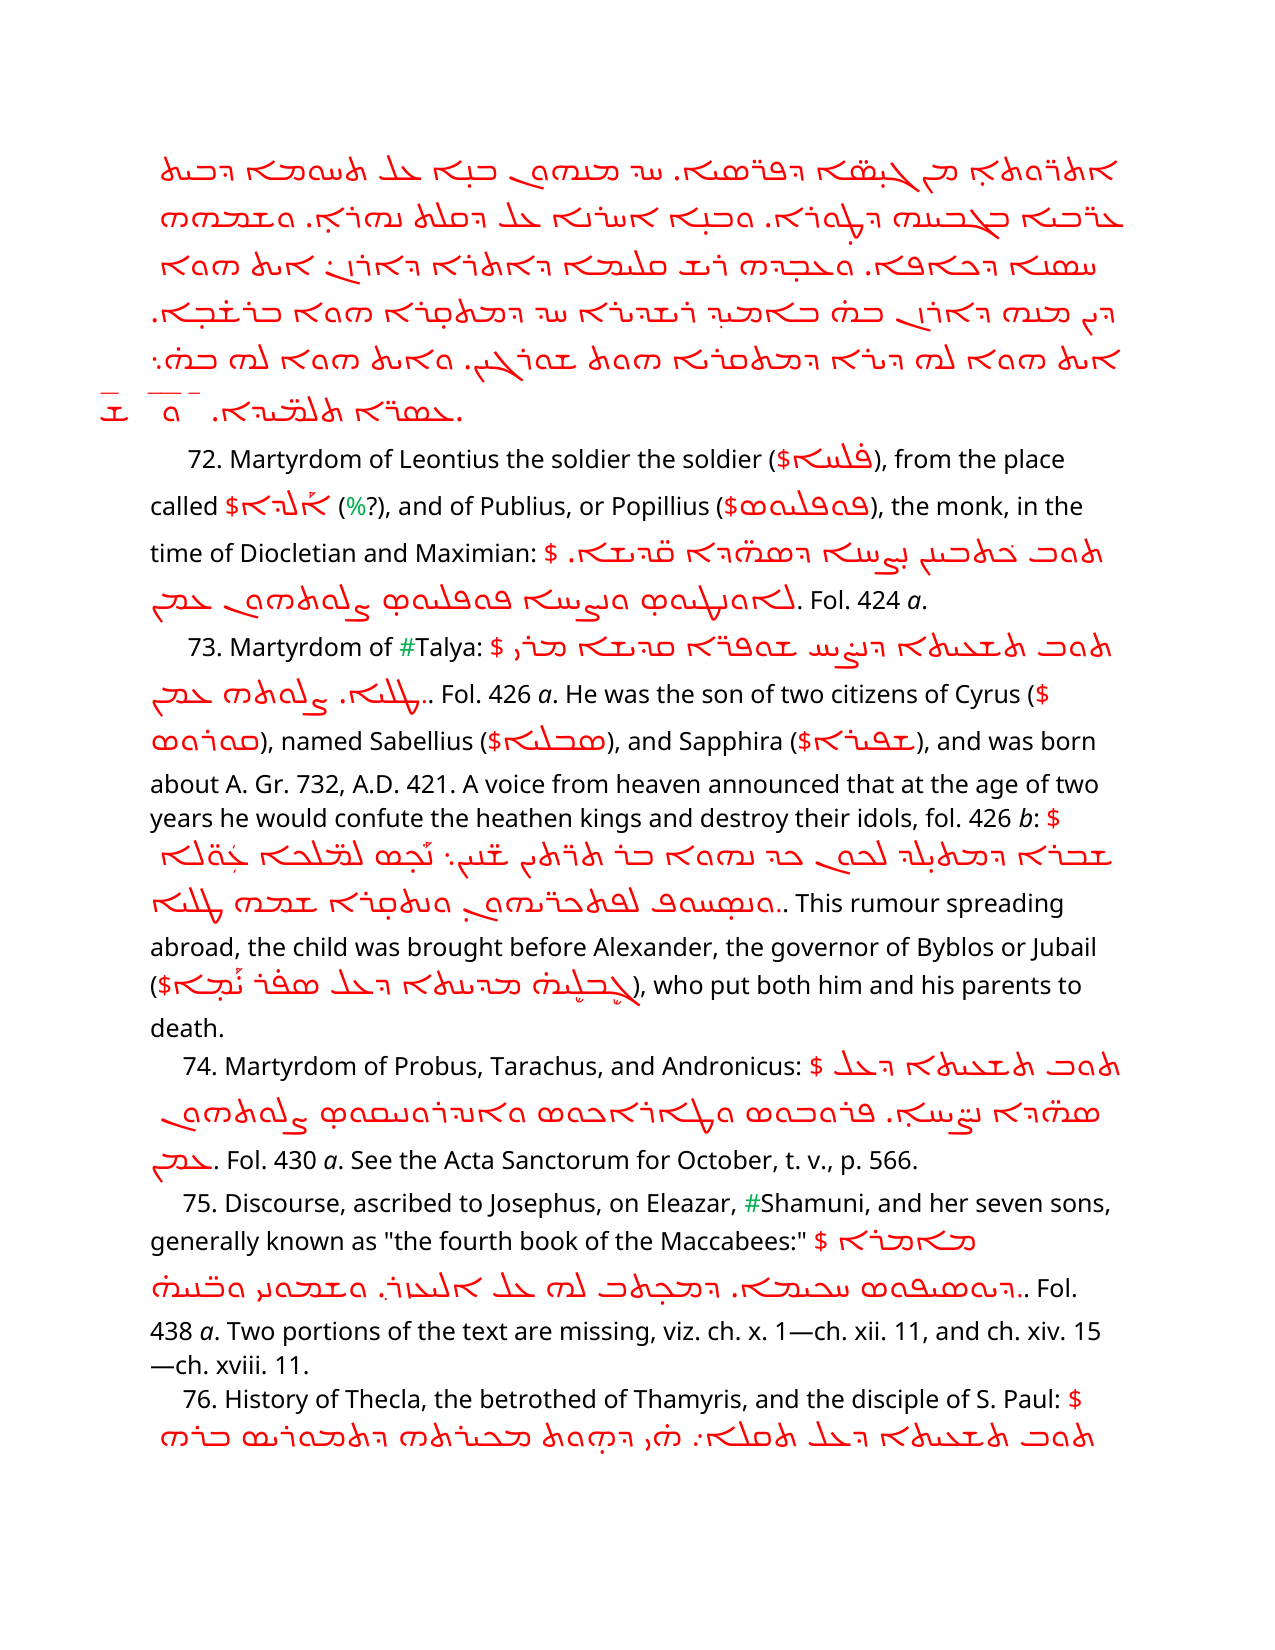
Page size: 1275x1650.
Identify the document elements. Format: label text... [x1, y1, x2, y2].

text 72. Martyrdom of Leontius the soldier the soldier ($ܦ̇ܠܚܐ), from the place called $ܐܰܠܕܐ (%?), and of Publius, or Popillius ($ܦܘܦܠܝܘܣ), the monk, in the time of Diocletian and Maximian: $ܬܘܒ ܟ݁ܬܒܝܢܢ ܢ̣ܨܚܢܐ ܕܣܗ̈ܕܐ ܩ̈ܕܝܫܐ. ܠܐܘܢܛܝܘܣ̣ ܘܢܨܝܚܐ ܦܘܦܠܝܘܣ̣ ܨܠܘܬܗܘܢ ܥܡܢ. Fol. 424 a. [150, 437, 1125, 626]
text 74. Martyrdom of Probus, Tarachus, and Andronicus: $ܬܘܒ ܬܫܥܝܬܐ ܕܥܠ ܣܗ̈ܕܐ ܢܨ̈ܝܚܐ̣. ܦܪܘܒܘܣ ܘܛܐܪܐܟܘܣ ܘܐܢܕܪܘܢܝܩܘܣ̣ ܨܠܘܬܗܘܢ ܥܡܢ. Fol. 430 a. See the Acta Sanctorum for October, t. v., p. 566. [150, 1044, 1125, 1186]
text 73. Martyrdom of #Talya: $ܬܘܒ ܬܫܥܝܬܐ ܕܢܨ̇ܝܚ ܫܘܦܪ̈ܐ ܩܕܝܫܐ ܡܪܝ ܛܠܝܐ. ܨܠܘܬܗ ܥܡܢ.. Fol. 426 a. He was the son of two citizens of Cyrus ($ܩܘܪܘܣ), named Sabellius ($ܣܒܠܝܐ), and Sapphira ($ܫܦܝܪܐ), and was born about A. Gr. 732, A.D. 421. A voice from heaven announced that at the age of two years he would confute the heathen kings and destroy their idols, fol. 426 b: $ܫܒܪܐ ܕܡܬܝ̣ܠܕ ܠܟܘܢ ܟܕ ܢܗܘܐ ܒܪ ܬܪ̈ܬܝܢ ܫ̈ܢܝܢ܆ ܢ݁ܰܟ̣ܣ ܠܡ̈ܠܟܐ ܥܲܘ̈ܠܐ ܘܢܣ̣ܚܘܦ ܠܦܬܟܪ̈ܝܗܘܢ̣ ܘܢܬܩ̣ܪܐ ܫܡܗ ܛܠܝܐ.. This rumour spreading abroad, the child was brought before Alexander, the governor of Byblos or Jubail ($ܓܷܒܠܷܝܗ̇ ܡܕܝܢܬܐ ܕܥܠ ܣܦ̇ܪ ܝ̇ܰܡ̣ܐ), who put both him and his parents to death. [150, 626, 1125, 1044]
text 75. Discourse, ascribed to Josephus, on Eleazar, #Shamuni, and her seven sons, generally known as "the fourth book of the Maccabees:" $ܡܐܡܪܐ ܕܝܘܣܝܦܘܣ ܚܟܝܡܐ. ܕܡܟ̣ܬܒ ܠܗ ܥܠ ܐܠܝܥܙܪ݂. ܘܫܡܘܢܝ ܘܒ̈ܢܝܗ̇.. Fol. 438 a. Two portions of the text are missing, viz. ch. x. 1—ch. xii. 11, and ch. xiv. 15—ch. xviii. 11. [150, 1186, 1125, 1382]
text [150, 150, 1125, 437]
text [150, 1382, 1125, 1463]
